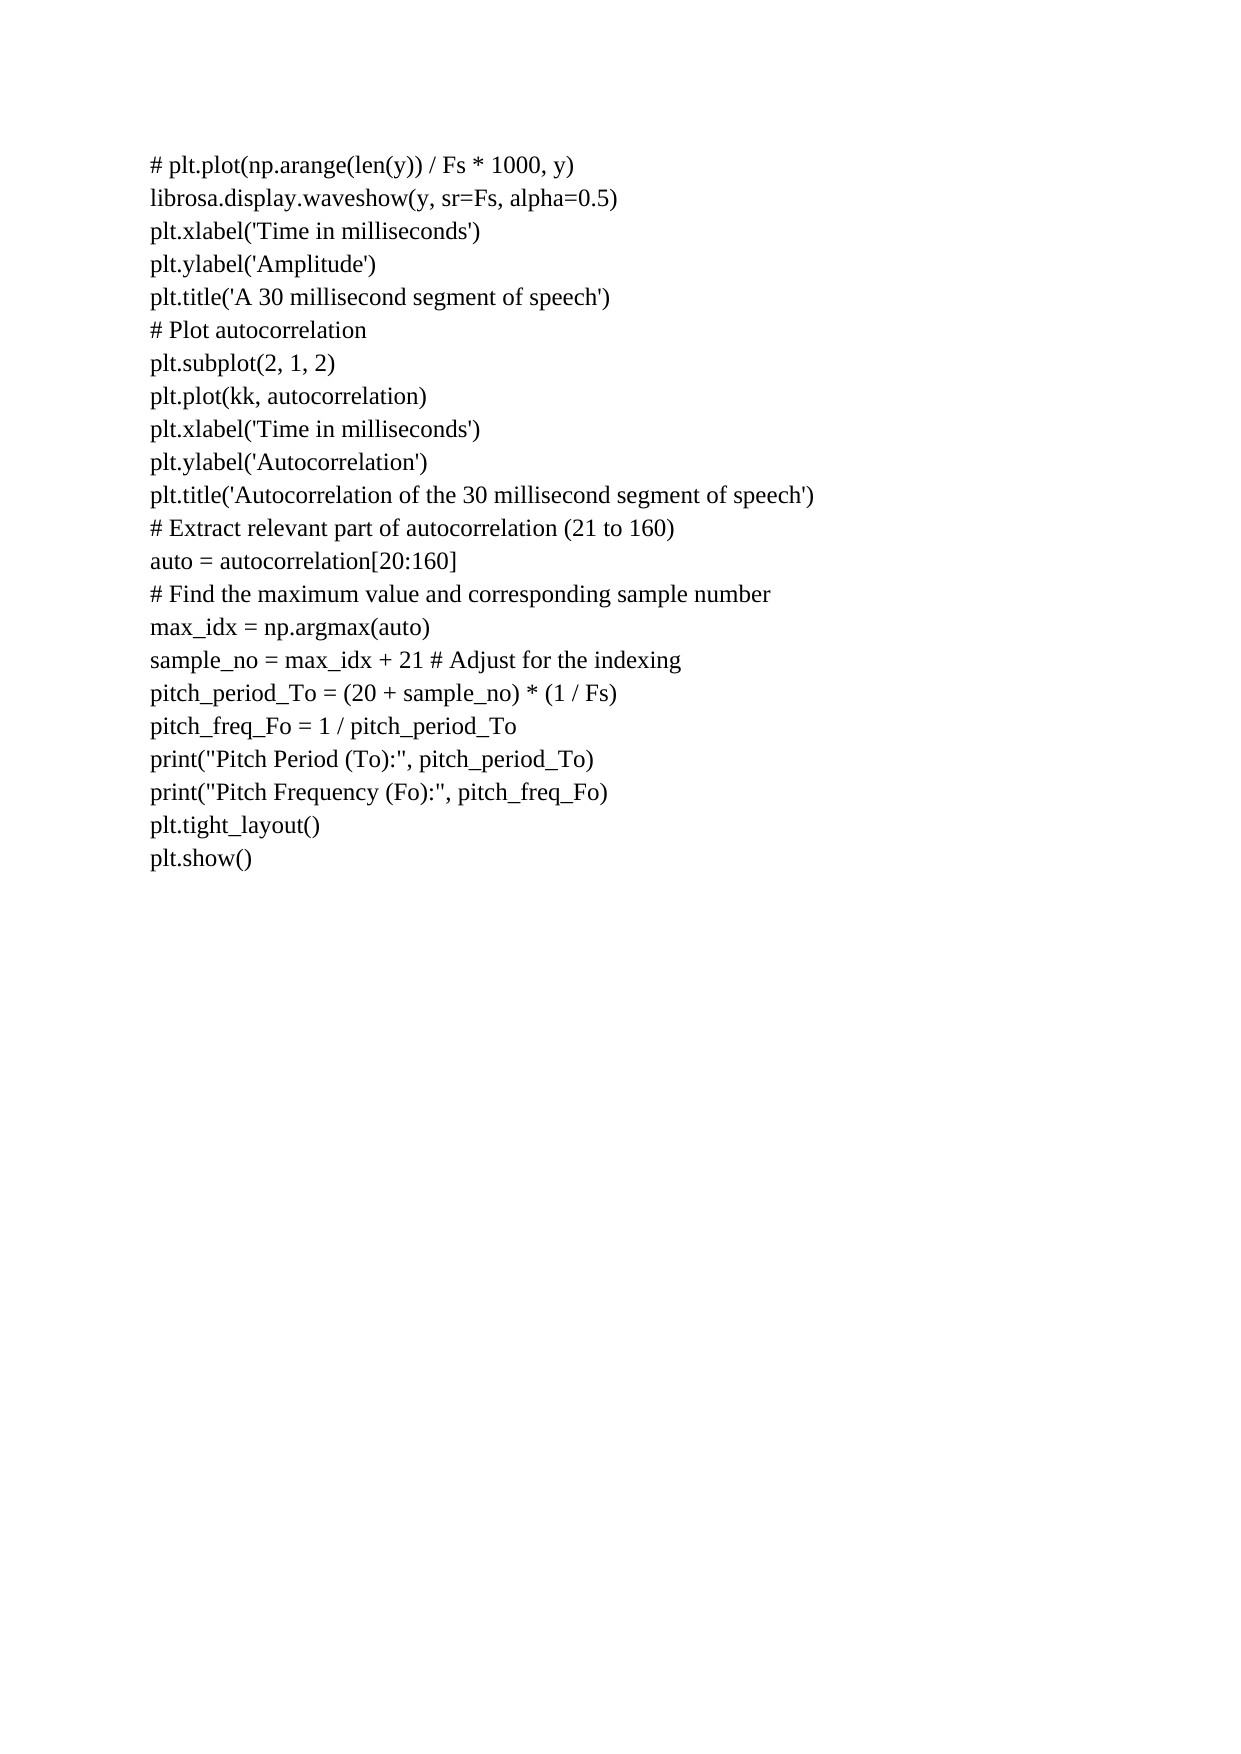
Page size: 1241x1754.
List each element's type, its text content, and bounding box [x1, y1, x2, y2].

text pitch_freq_Fo = 1 / pitch_period_To [150, 711, 1090, 740]
text plt.ylabel('Amplitude') [150, 249, 1090, 278]
text auto = autocorrelation[20:160] [150, 546, 1090, 575]
text sample_no = max_idx + 21 # Adjust for the indexing [150, 645, 1090, 674]
text # plt.plot(np.arange(len(y)) / Fs * 1000, y) [150, 150, 1090, 179]
text # Extract relevant part of autocorrelation (21 to 160) [150, 513, 1090, 542]
text plt.ylabel('Autocorrelation') [150, 447, 1090, 476]
text print("Pitch Period (To):", pitch_period_To) [150, 744, 1090, 773]
text librosa.display.waveshow(y, sr=Fs, alpha=0.5) [150, 183, 1090, 212]
text plt.title('Autocorrelation of the 30 millisecond segment of speech') [150, 480, 1090, 509]
text pitch_period_To = (20 + sample_no) * (1 / Fs) [150, 678, 1090, 707]
text plt.xlabel('Time in milliseconds') [150, 414, 1090, 443]
text max_idx = np.argmax(auto) [150, 612, 1090, 641]
text # Plot autocorrelation [150, 315, 1090, 344]
text plt.plot(kk, autocorrelation) [150, 381, 1090, 410]
text plt.subplot(2, 1, 2) [150, 348, 1090, 377]
text print("Pitch Frequency (Fo):", pitch_freq_Fo) [150, 777, 1090, 806]
text plt.show() [150, 843, 1090, 872]
text plt.tight_layout() [150, 810, 1090, 839]
text # Find the maximum value and corresponding sample number [150, 579, 1090, 608]
text plt.title('A 30 millisecond segment of speech') [150, 282, 1090, 311]
text plt.xlabel('Time in milliseconds') [150, 216, 1090, 245]
